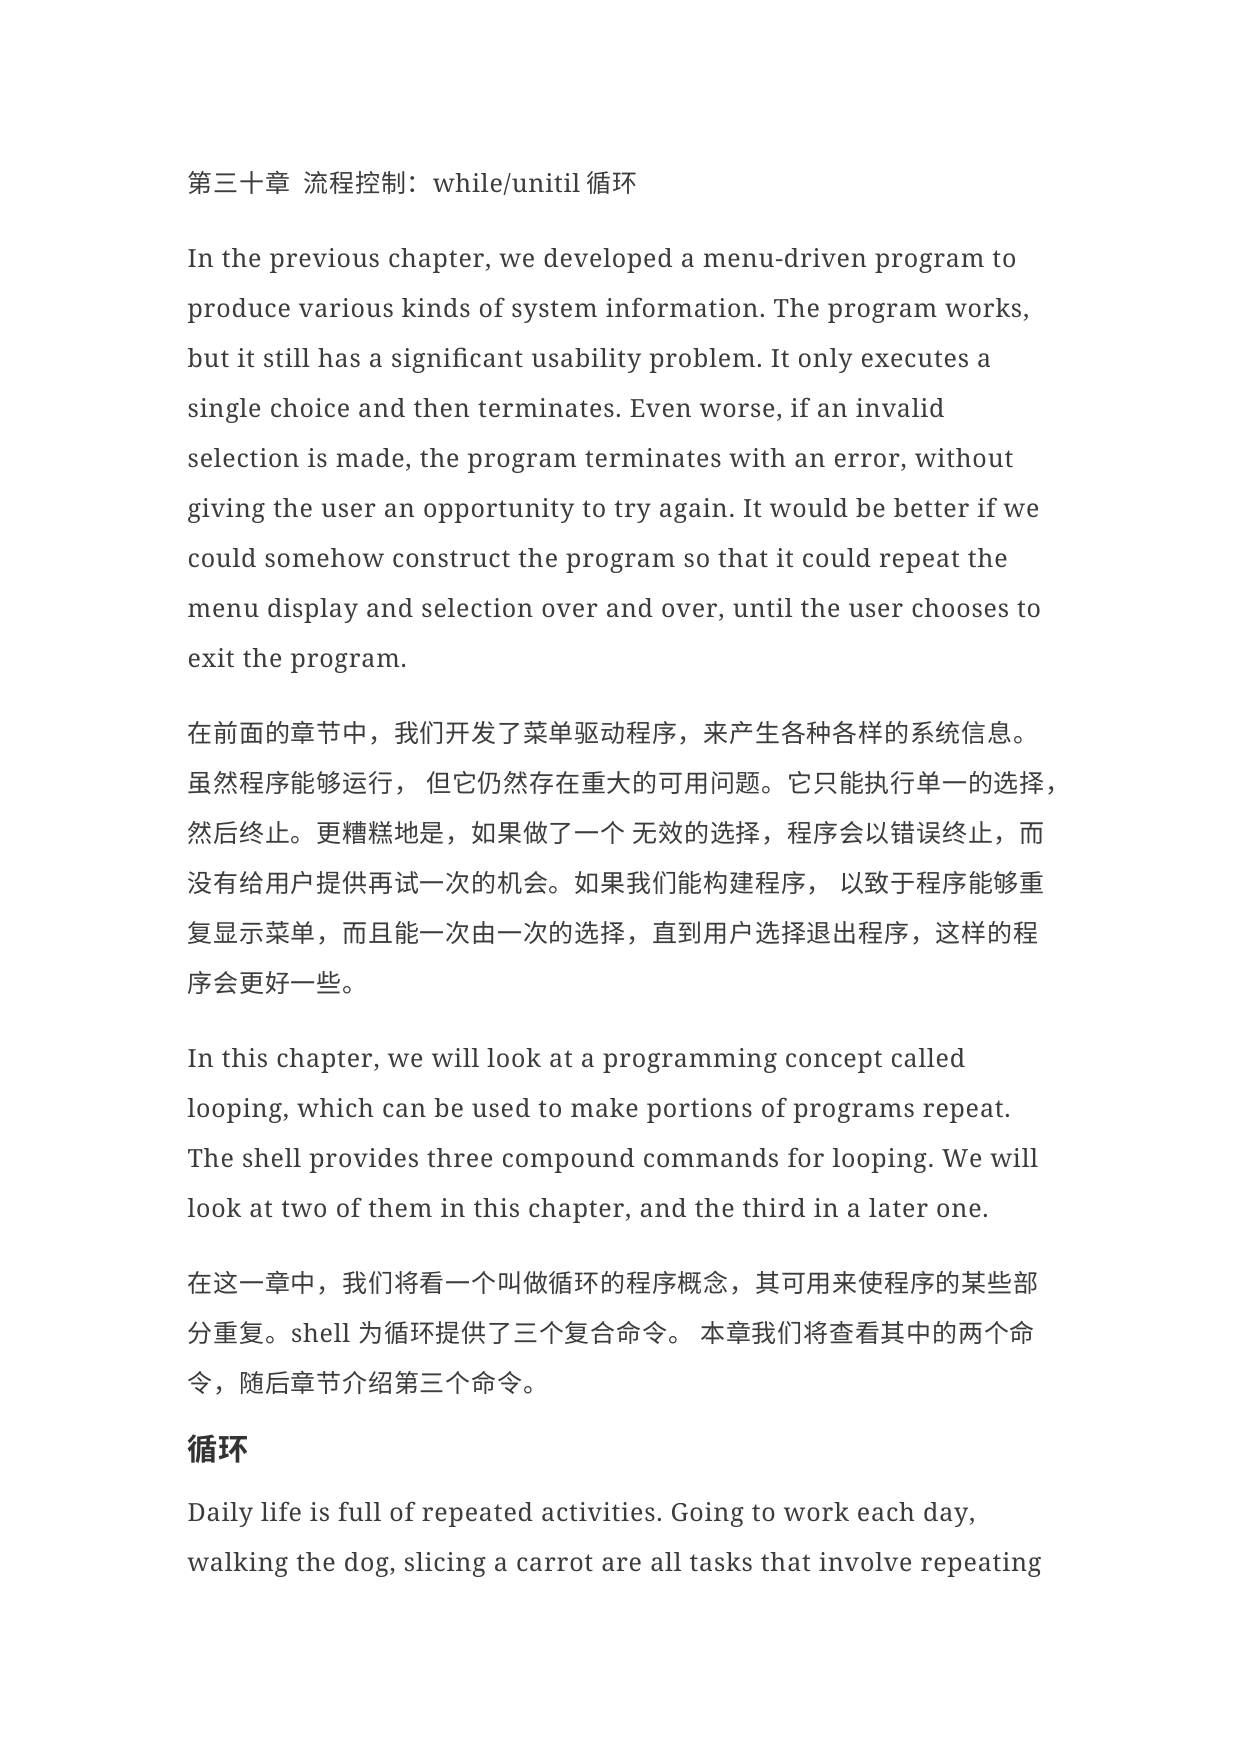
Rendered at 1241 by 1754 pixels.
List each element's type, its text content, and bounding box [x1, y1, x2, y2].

text In this chapter, we will look at a programming concept called looping, which can be used to make portions of programs repeat. The shell provides three compound commands for looping. We will look at two of them in this chapter, and the third in a later one. [187, 1025, 1053, 1225]
text 在前面的章节中，我们开发了菜单驱动程序，来产生各种各样的系统信息。虽然程序能够运行， 但它仍然存在重大的可用问题。它只能执行单一的选择，然后终止。更糟糕地是，如果做了一个 无效的选择，程序会以错误终止，而没有给用户提供再试一次的机会。如果我们能构建程序， 以致于程序能够重复显示菜单，而且能一次由一次的选择，直到用户选择退出程序，这样的程序会更好一些。 [187, 700, 1053, 1000]
subtitle 循环 [187, 1425, 1053, 1469]
text 在这一章中，我们将看一个叫做循环的程序概念，其可用来使程序的某些部分重复。shell 为循环提供了三个复合命令。 本章我们将查看其中的两个命令，随后章节介绍第三个命令。 [187, 1250, 1053, 1400]
text 第三十章 流程控制：while/unitil循环 [187, 150, 1053, 200]
text In the previous chapter, we developed a menu-driven program to produce various kinds of system information. The program works, but it still has a significant usability problem. It only executes a single choice and then terminates. Even worse, if an invalid selection is made, the program terminates with an error, without giving the user an opportunity to try again. It would be better if we could somehow construct the program so that it could repeat the menu display and selection over and over, until the user chooses to exit the program. [187, 225, 1053, 675]
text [187, 1479, 1053, 1579]
